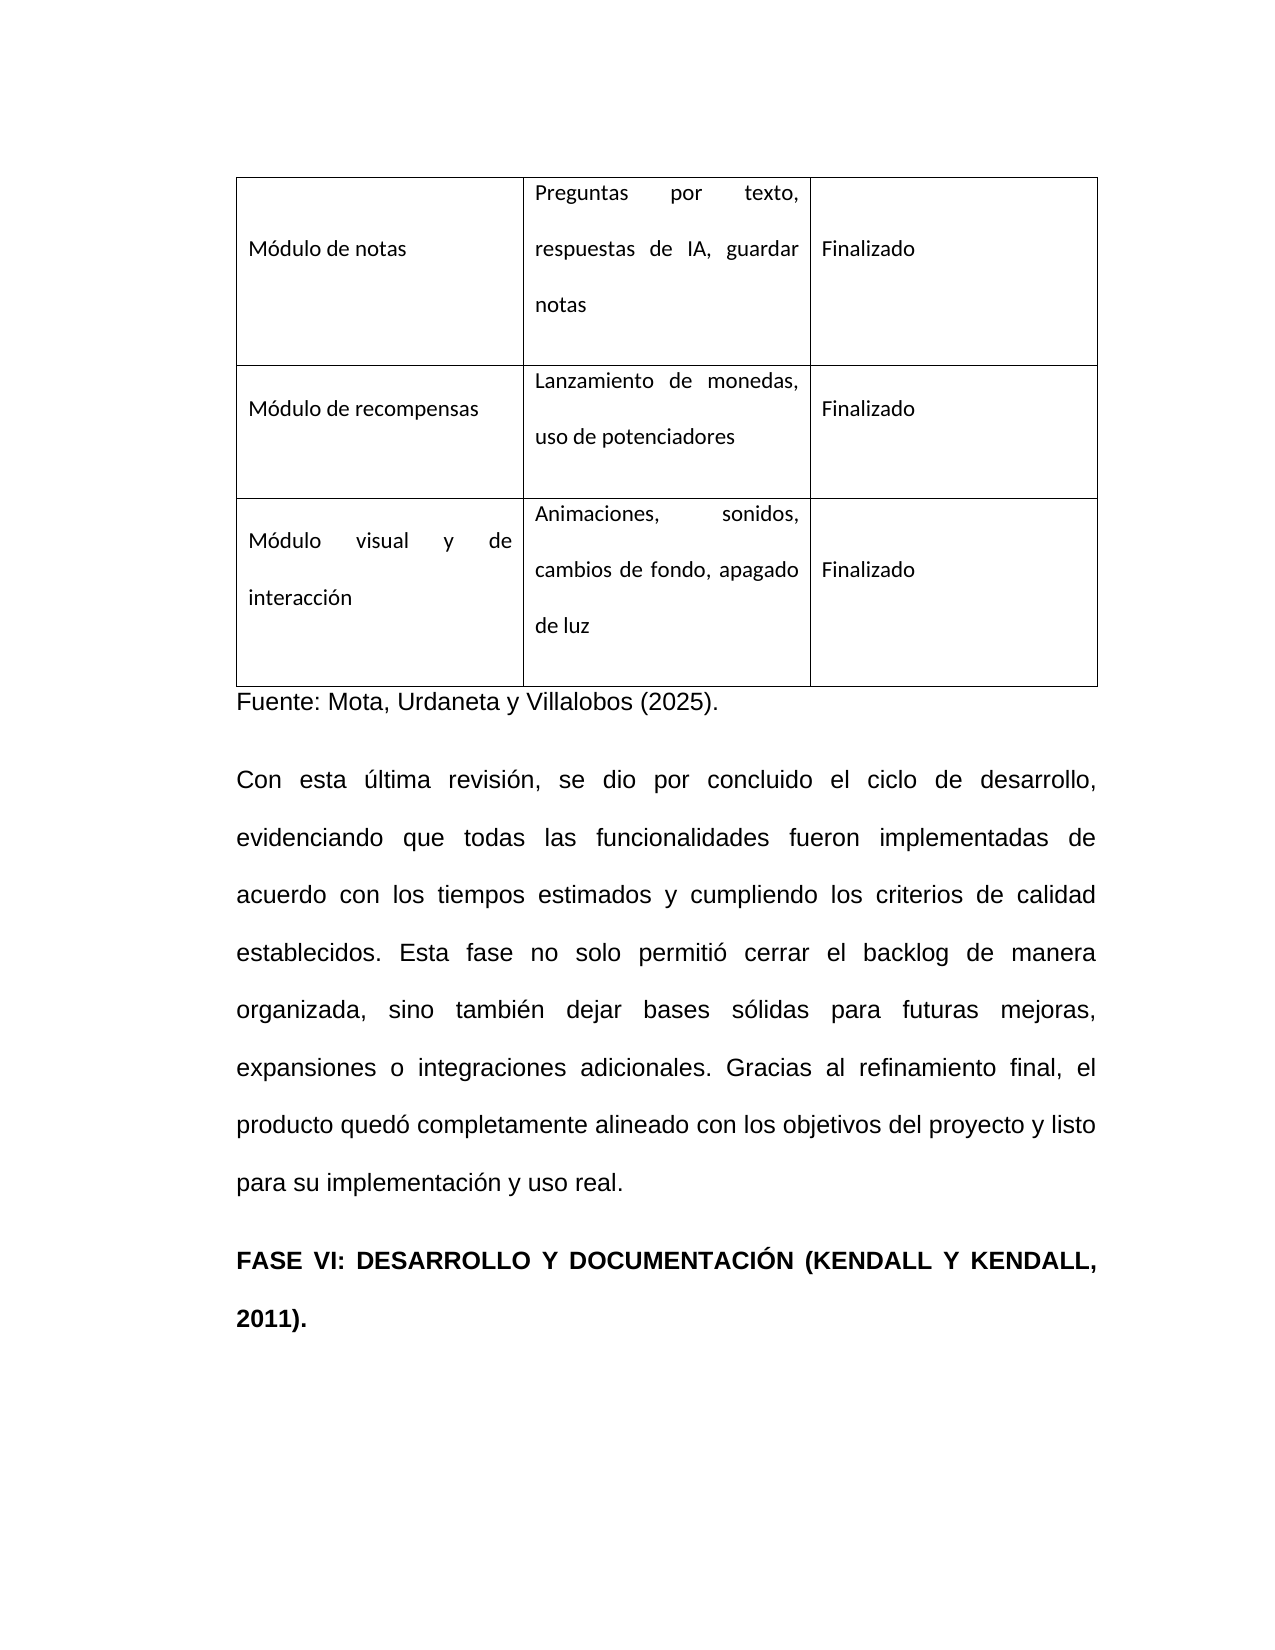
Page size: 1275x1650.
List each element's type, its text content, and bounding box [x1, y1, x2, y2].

table_cell Finalizado [811, 499, 1097, 686]
table_cell Lanzamiento de monedas, uso de potenciadores [524, 366, 810, 498]
table_cell Módulo de notas [237, 178, 523, 365]
text FASE VI: DESARROLLO Y DOCUMENTACIÓN (KENDALL Y KENDALL, 2011). [236, 1246, 1098, 1332]
table_cell Preguntas por texto, respuestas de IA, guardar notas [524, 178, 810, 365]
table_cell Finalizado [811, 178, 1097, 365]
text Con esta última revisión, se dio por concluido el ciclo de desarrollo, evidenciando que todas las funcionalidades fueron implementadas de acuerdo con los tiempos estimados y cumpliendo los criterios de calidad establecidos. Esta fase no solo permitió cerrar el backlog de manera organizada, sino también dejar bases sólidas para futuras mejoras, expansiones o integraciones adicionales. Gracias al refinamiento final, el producto quedó completamente alineado con los objetivos del proyecto y listo para su implementación y uso real. [236, 765, 1098, 1196]
table_cell Animaciones, sonidos, cambios de fondo, apagado de luz [524, 499, 810, 686]
text Fuente: Mota, Urdaneta y Villalobos (2025). [236, 687, 1098, 716]
table_cell Módulo de recompensas [237, 366, 523, 498]
table_cell Finalizado [811, 366, 1097, 498]
table_cell Módulo visual y de interacción [237, 499, 523, 686]
